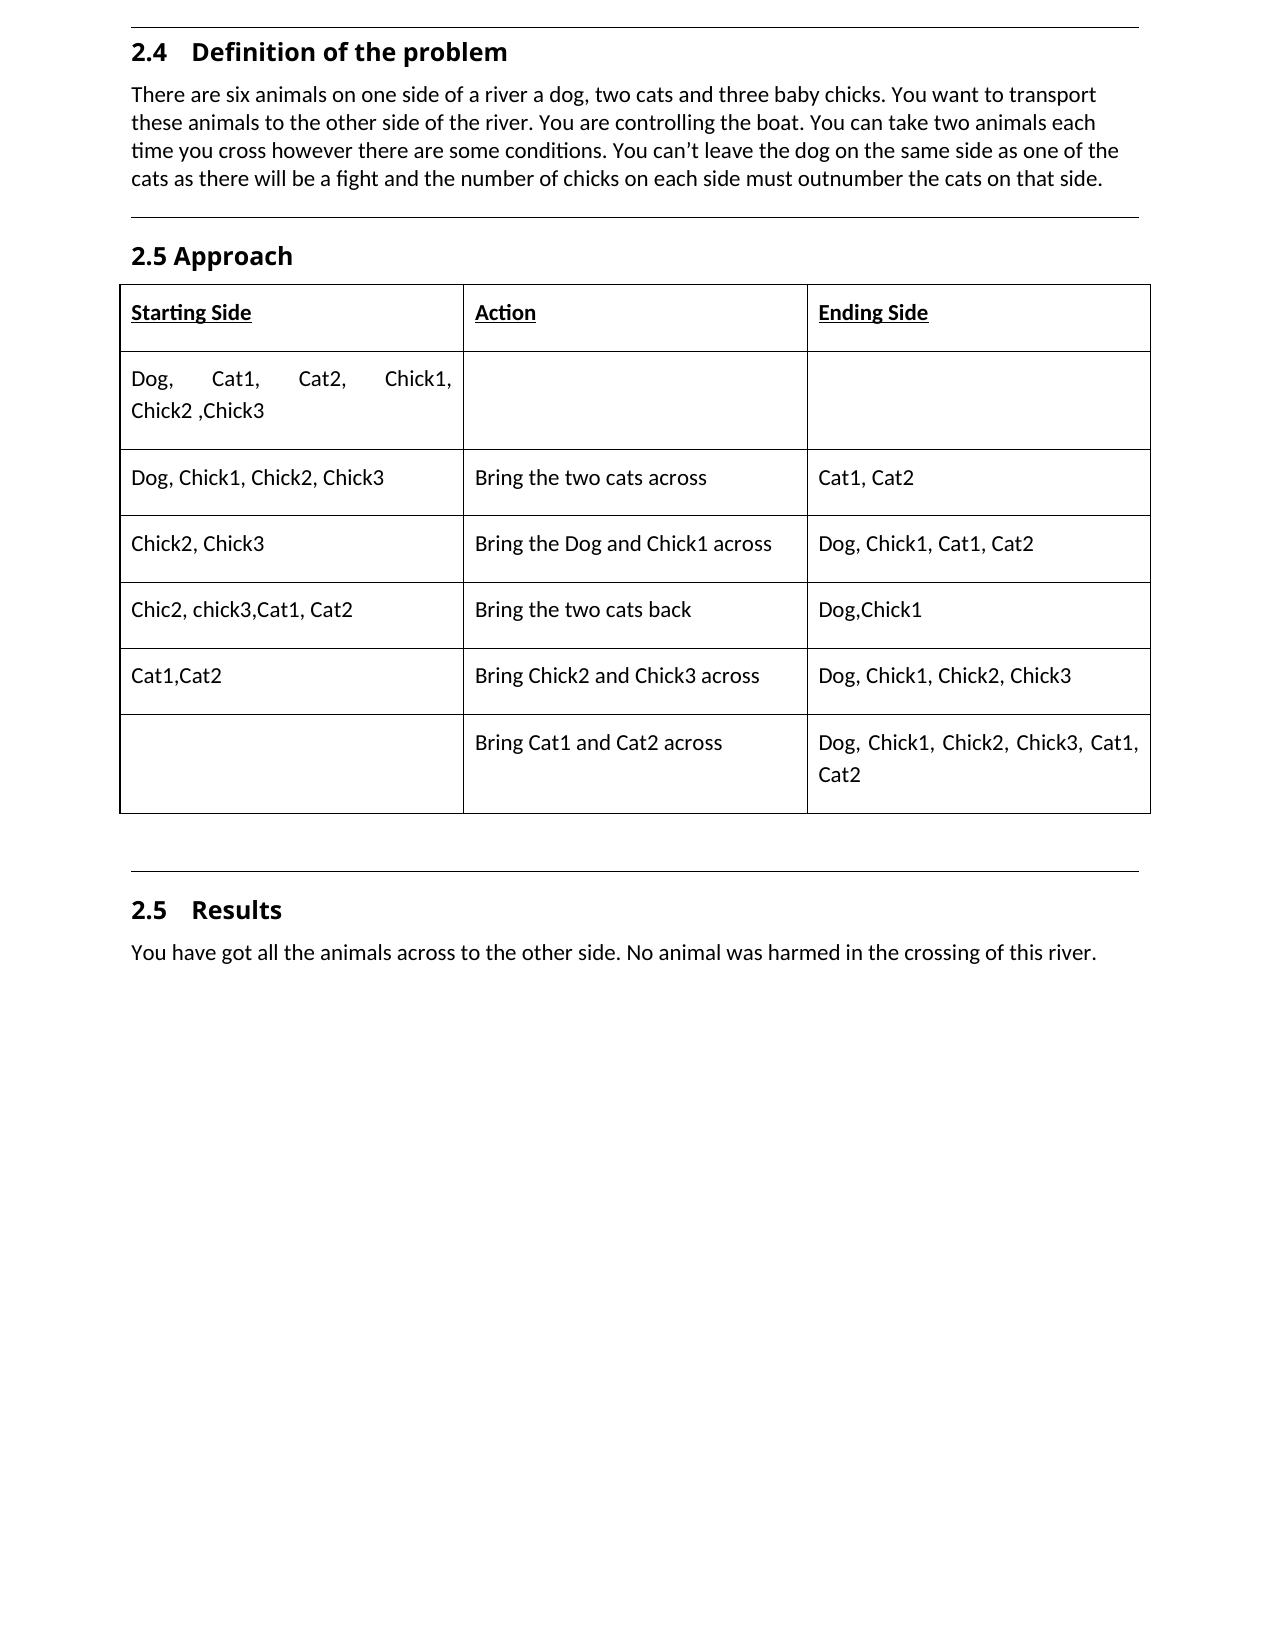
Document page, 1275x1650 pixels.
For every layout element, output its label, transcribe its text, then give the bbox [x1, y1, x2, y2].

table_cell Bring the two cats back [464, 583, 807, 648]
table_cell Dog, Cat1, Cat2, Chick1, Chick2 ,Chick3 [121, 352, 463, 449]
table_cell Cat1,Cat2 [121, 649, 463, 714]
text There are six animals on one side of a river a dog, two cats and three baby chicks. You want to transport these animals to the other side of the river. You are controlling the boat. You can take two animals each time you cross however there are some conditions. You can’t leave the dog on the same side as one of the cats as there will be a fight and the number of chicks on each side must outnumber the cats on that side. [131, 80, 1139, 192]
table_header Ending Side [808, 285, 1150, 351]
table_cell Cat1, Cat2 [808, 450, 1150, 515]
table_cell Dog, Chick1, Chick2, Chick3 [808, 649, 1150, 714]
table_cell [808, 352, 1150, 449]
table_cell Bring Chick2 and Chick3 across [464, 649, 807, 714]
subtitle Definition of the problem [131, 28, 1139, 69]
table_cell Chic2, chick3,Cat1, Cat2 [121, 583, 463, 648]
table_cell Dog, Chick1, Chick2, Chick3, Cat1, Cat2 [808, 715, 1150, 812]
text You have got all the animals across to the other side. No animal was harmed in the crossing of this river. [131, 938, 1139, 966]
table_cell Bring Cat1 and Cat2 across [464, 715, 807, 812]
table_cell Bring the Dog and Chick1 across [464, 516, 807, 582]
table_cell Dog, Chick1, Chick2, Chick3 [121, 450, 463, 515]
subtitle Results [131, 872, 1139, 927]
subtitle 2.5 Approach [131, 218, 1139, 273]
table_cell Dog, Chick1, Cat1, Cat2 [808, 516, 1150, 582]
table_cell [121, 715, 463, 812]
table_header Action [464, 285, 807, 351]
table_cell Bring the two cats across [464, 450, 807, 515]
table_cell [464, 352, 807, 449]
table_cell Dog,Chick1 [808, 583, 1150, 648]
table_header Starting Side [121, 285, 463, 351]
table_cell Chick2, Chick3 [121, 516, 463, 582]
